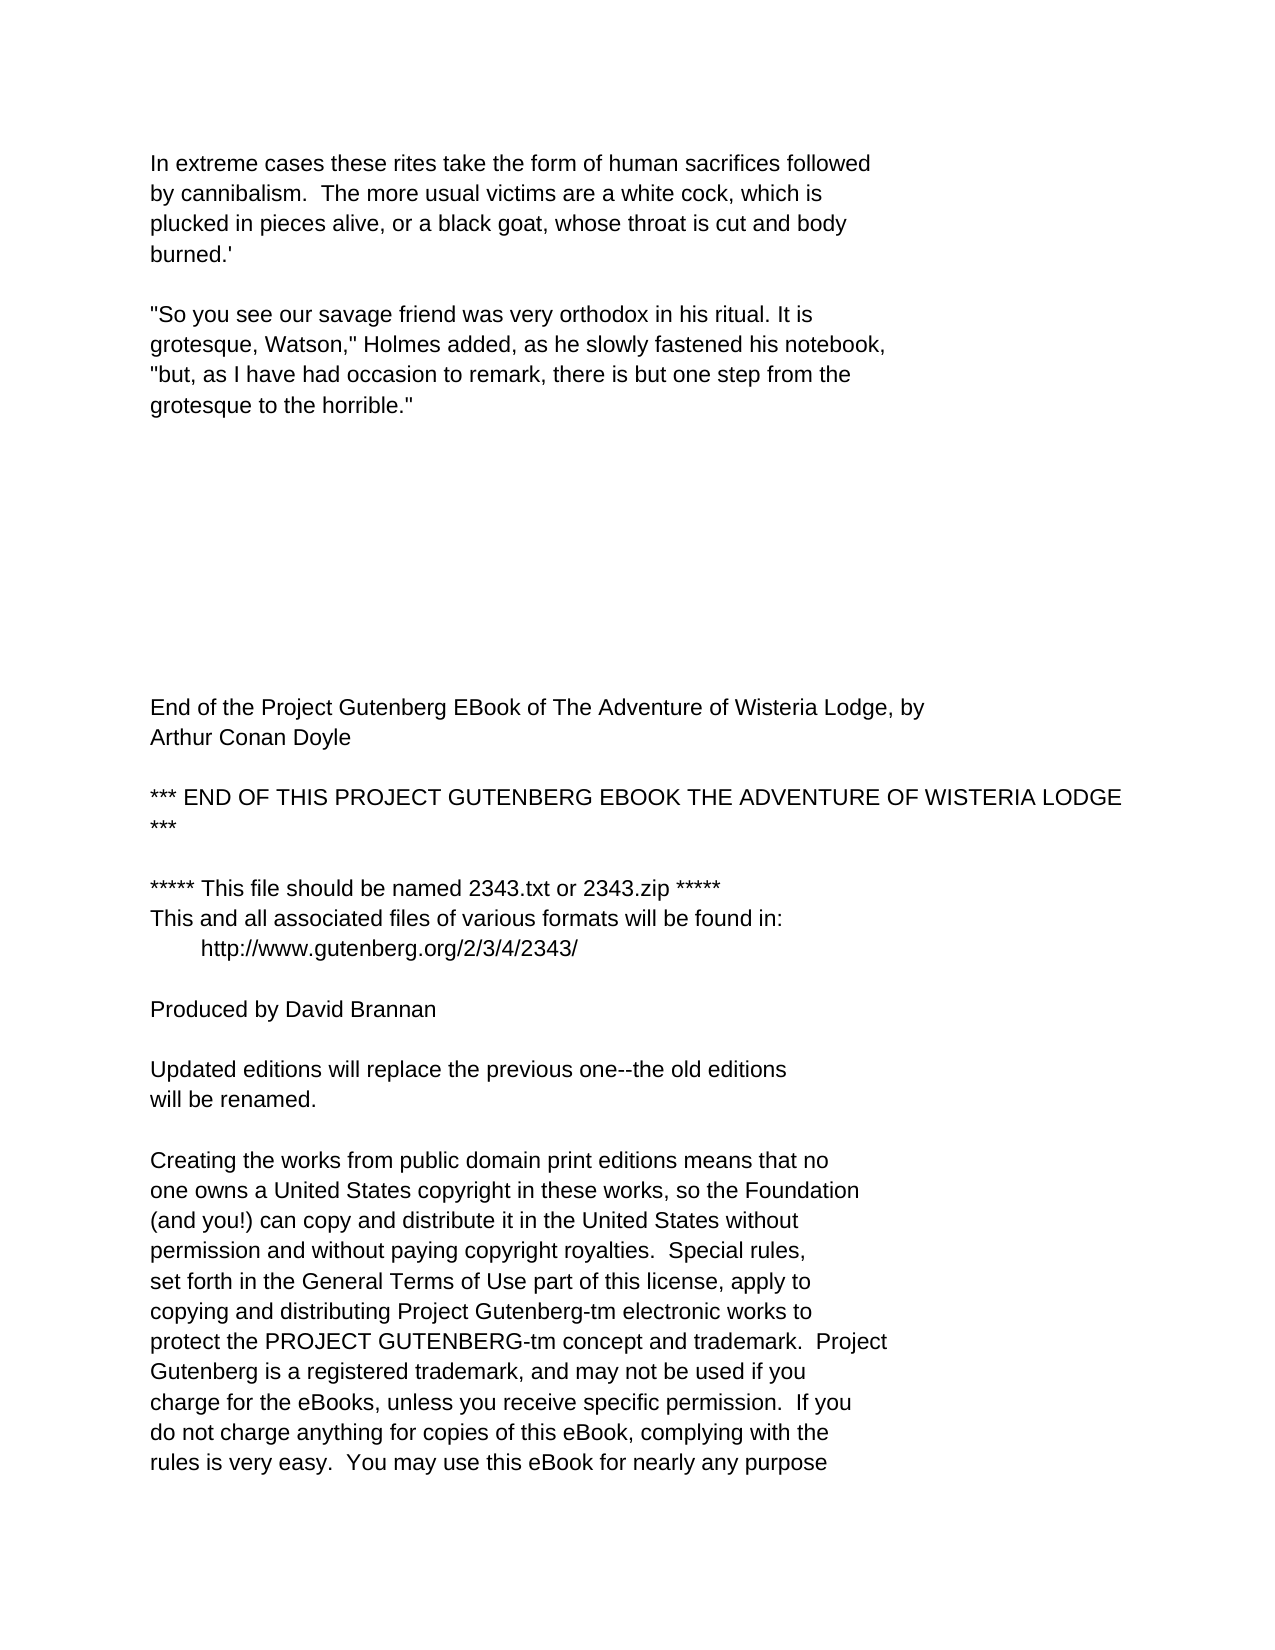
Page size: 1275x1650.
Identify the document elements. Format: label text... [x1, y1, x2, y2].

text charge for the eBooks, unless you receive specific permission. If you [150, 1388, 1125, 1415]
text (and you!) can copy and distribute it in the United States without [150, 1207, 1125, 1234]
text ***** This file should be named 2343.txt or 2343.zip ***** [150, 875, 1125, 901]
text This and all associated files of various formats will be found in: [150, 905, 1125, 932]
text do not charge anything for copies of this eBook, complying with the [150, 1419, 1125, 1445]
text will be renamed. [150, 1086, 1125, 1113]
text set forth in the General Terms of Use part of this license, apply to [150, 1268, 1125, 1294]
text Updated editions will replace the previous one--the old editions [150, 1056, 1125, 1083]
text by cannibalism. The more usual victims are a white cock, which is [150, 180, 1125, 207]
text grotesque, Watson," Holmes added, as he slowly fastened his notebook, [150, 331, 1125, 358]
text Produced by David Brannan [150, 996, 1125, 1022]
text Arthur Conan Doyle [150, 724, 1125, 750]
text one owns a United States copyright in these works, so the Foundation [150, 1177, 1125, 1203]
text protect the PROJECT GUTENBERG-tm concept and trademark. Project [150, 1328, 1125, 1354]
text Creating the works from public domain print editions means that no [150, 1147, 1125, 1173]
text burned.' [150, 241, 1125, 267]
text http://www.gutenberg.org/2/3/4/2343/ [150, 935, 1125, 962]
text permission and without paying copyright royalties. Special rules, [150, 1237, 1125, 1264]
text "So you see our savage friend was very orthodox in his ritual. It is [150, 301, 1125, 327]
text plucked in pieces alive, or a black goat, whose throat is cut and body [150, 210, 1125, 237]
text "but, as I have had occasion to remark, there is but one step from the [150, 361, 1125, 388]
text copying and distributing Project Gutenberg-tm electronic works to [150, 1298, 1125, 1324]
text grotesque to the horrible." [150, 392, 1125, 418]
text End of the Project Gutenberg EBook of The Adventure of Wisteria Lodge, by [150, 694, 1125, 720]
text In extreme cases these rites take the form of human sacrifices followed [150, 150, 1125, 176]
text Gutenberg is a registered trademark, and may not be used if you [150, 1358, 1125, 1385]
text rules is very easy. You may use this eBook for nearly any purpose [150, 1449, 1125, 1475]
text *** END OF THIS PROJECT GUTENBERG EBOOK THE ADVENTURE OF WISTERIA LODGE *** [150, 784, 1125, 841]
